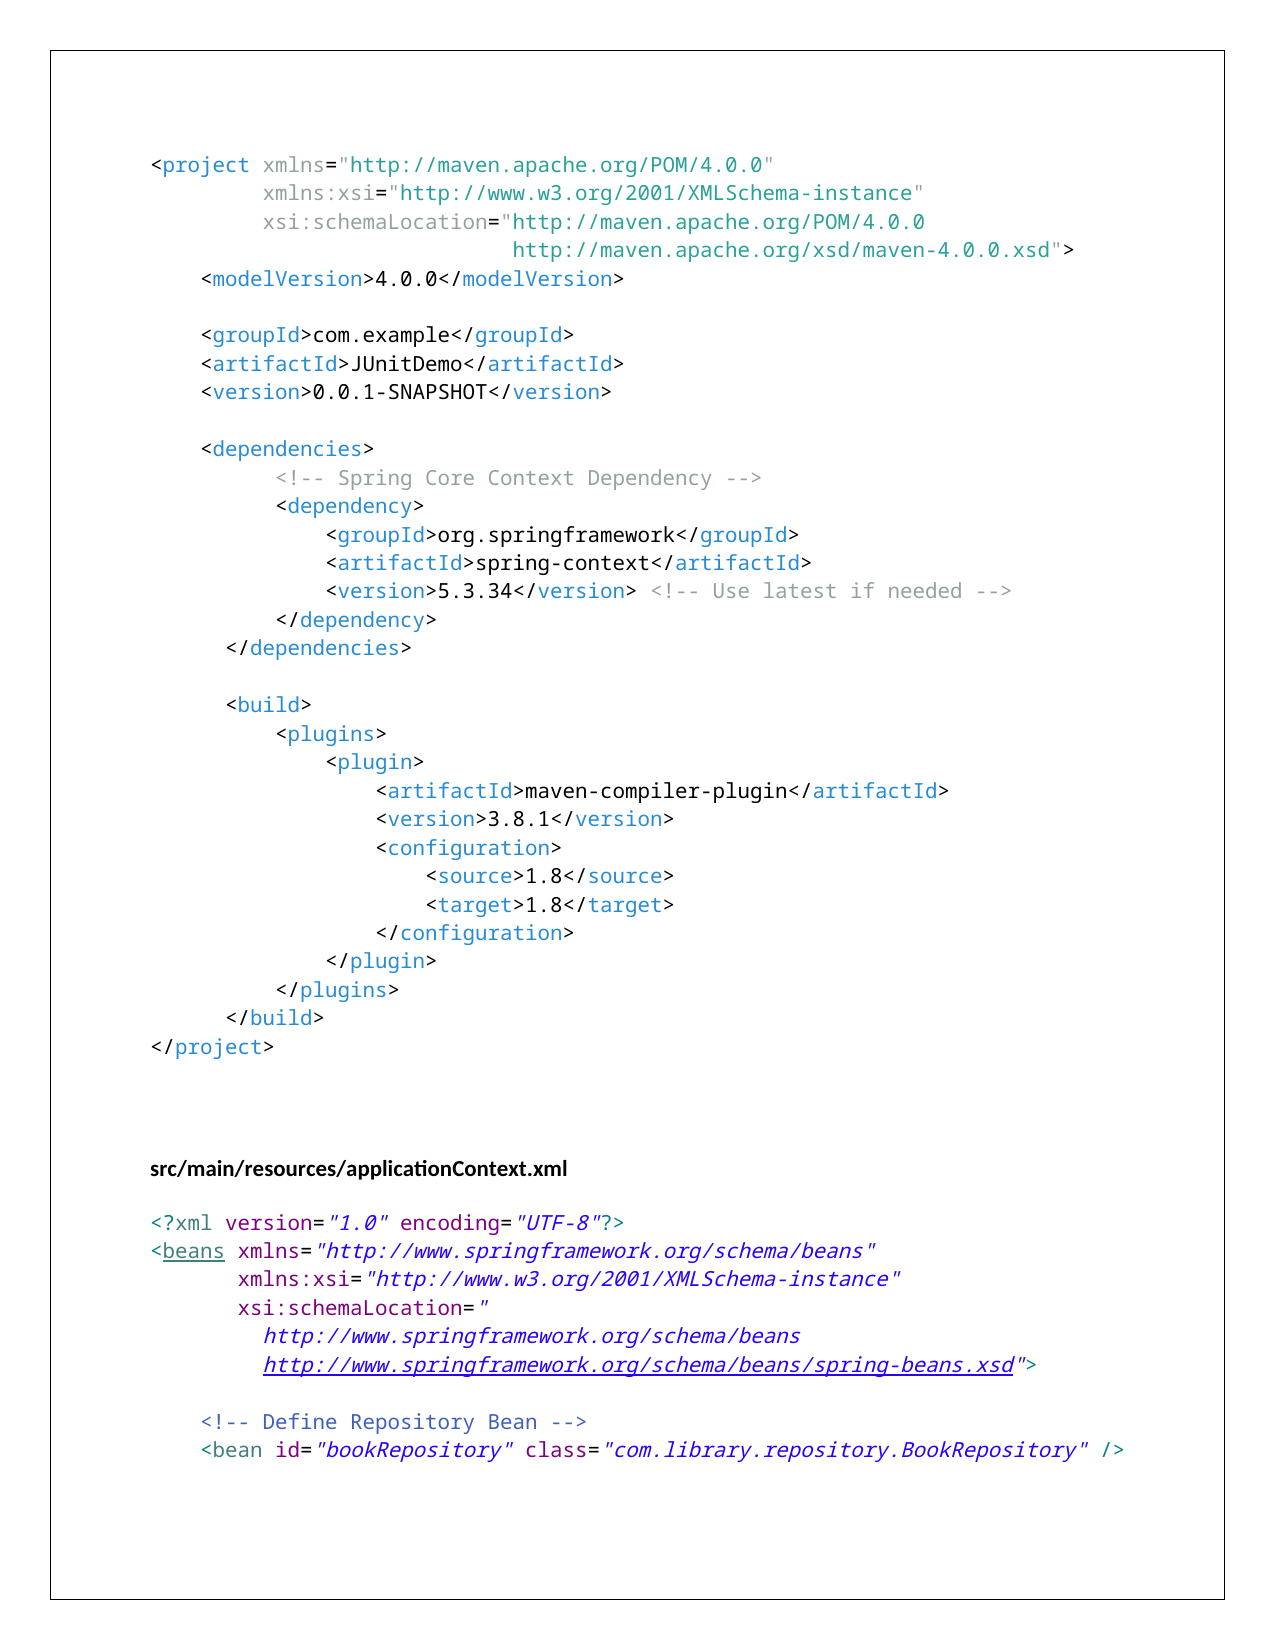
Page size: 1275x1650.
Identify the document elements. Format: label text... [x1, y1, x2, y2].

text <?xml version="1.0" encoding="UTF-8"?> [150, 1208, 1125, 1236]
text <version>5.3.34</version> <!-- Use latest if needed --> [150, 577, 1125, 605]
text <source>1.8</source> [150, 861, 1125, 890]
text <build> [150, 691, 1125, 719]
text </dependency> [150, 605, 1125, 633]
text src/main/resources/applicationContext.xml [150, 1154, 1125, 1182]
text http://www.springframework.org/schema/beans [150, 1321, 1125, 1350]
text <project xmlns="http://maven.apache.org/POM/4.0.0" [150, 150, 1125, 178]
text xmlns:xsi="http://www.w3.org/2001/XMLSchema-instance" [150, 1264, 1125, 1293]
text </configuration> [150, 918, 1125, 947]
text <groupId>org.springframework</groupId> [150, 520, 1125, 548]
text </plugins> [150, 975, 1125, 1003]
text </project> [150, 1032, 1125, 1060]
text <artifactId>maven-compiler-plugin</artifactId> [150, 776, 1125, 804]
text <!-- Spring Core Context Dependency --> [150, 463, 1125, 491]
text <bean id="bookRepository" class="com.library.repository.BookRepository" /> [150, 1435, 1125, 1464]
text <artifactId>JUnitDemo</artifactId> [150, 349, 1125, 377]
text <!-- Define Repository Bean --> [150, 1407, 1125, 1435]
text http://www.springframework.org/schema/beans/spring-beans.xsd"> [150, 1350, 1125, 1378]
text <version>0.0.1-SNAPSHOT</version> [150, 377, 1125, 406]
text <plugins> [150, 719, 1125, 747]
text <artifactId>spring-context</artifactId> [150, 548, 1125, 577]
text <beans xmlns="http://www.springframework.org/schema/beans" [150, 1236, 1125, 1264]
text http://maven.apache.org/xsd/maven-4.0.0.xsd"> [150, 235, 1125, 264]
text </build> [150, 1003, 1125, 1032]
text <modelVersion>4.0.0</modelVersion> [150, 264, 1125, 292]
text </plugin> [150, 947, 1125, 975]
text <dependencies> [150, 434, 1125, 463]
text <plugin> [150, 747, 1125, 776]
text <groupId>com.example</groupId> [150, 321, 1125, 349]
text xmlns:xsi="http://www.w3.org/2001/XMLSchema-instance" [150, 178, 1125, 207]
text <target>1.8</target> [150, 890, 1125, 918]
text <dependency> [150, 491, 1125, 520]
text </dependencies> [150, 633, 1125, 662]
text <configuration> [150, 833, 1125, 861]
text <version>3.8.1</version> [150, 804, 1125, 833]
text xsi:schemaLocation=" [150, 1293, 1125, 1321]
text xsi:schemaLocation="http://maven.apache.org/POM/4.0.0 [150, 207, 1125, 235]
